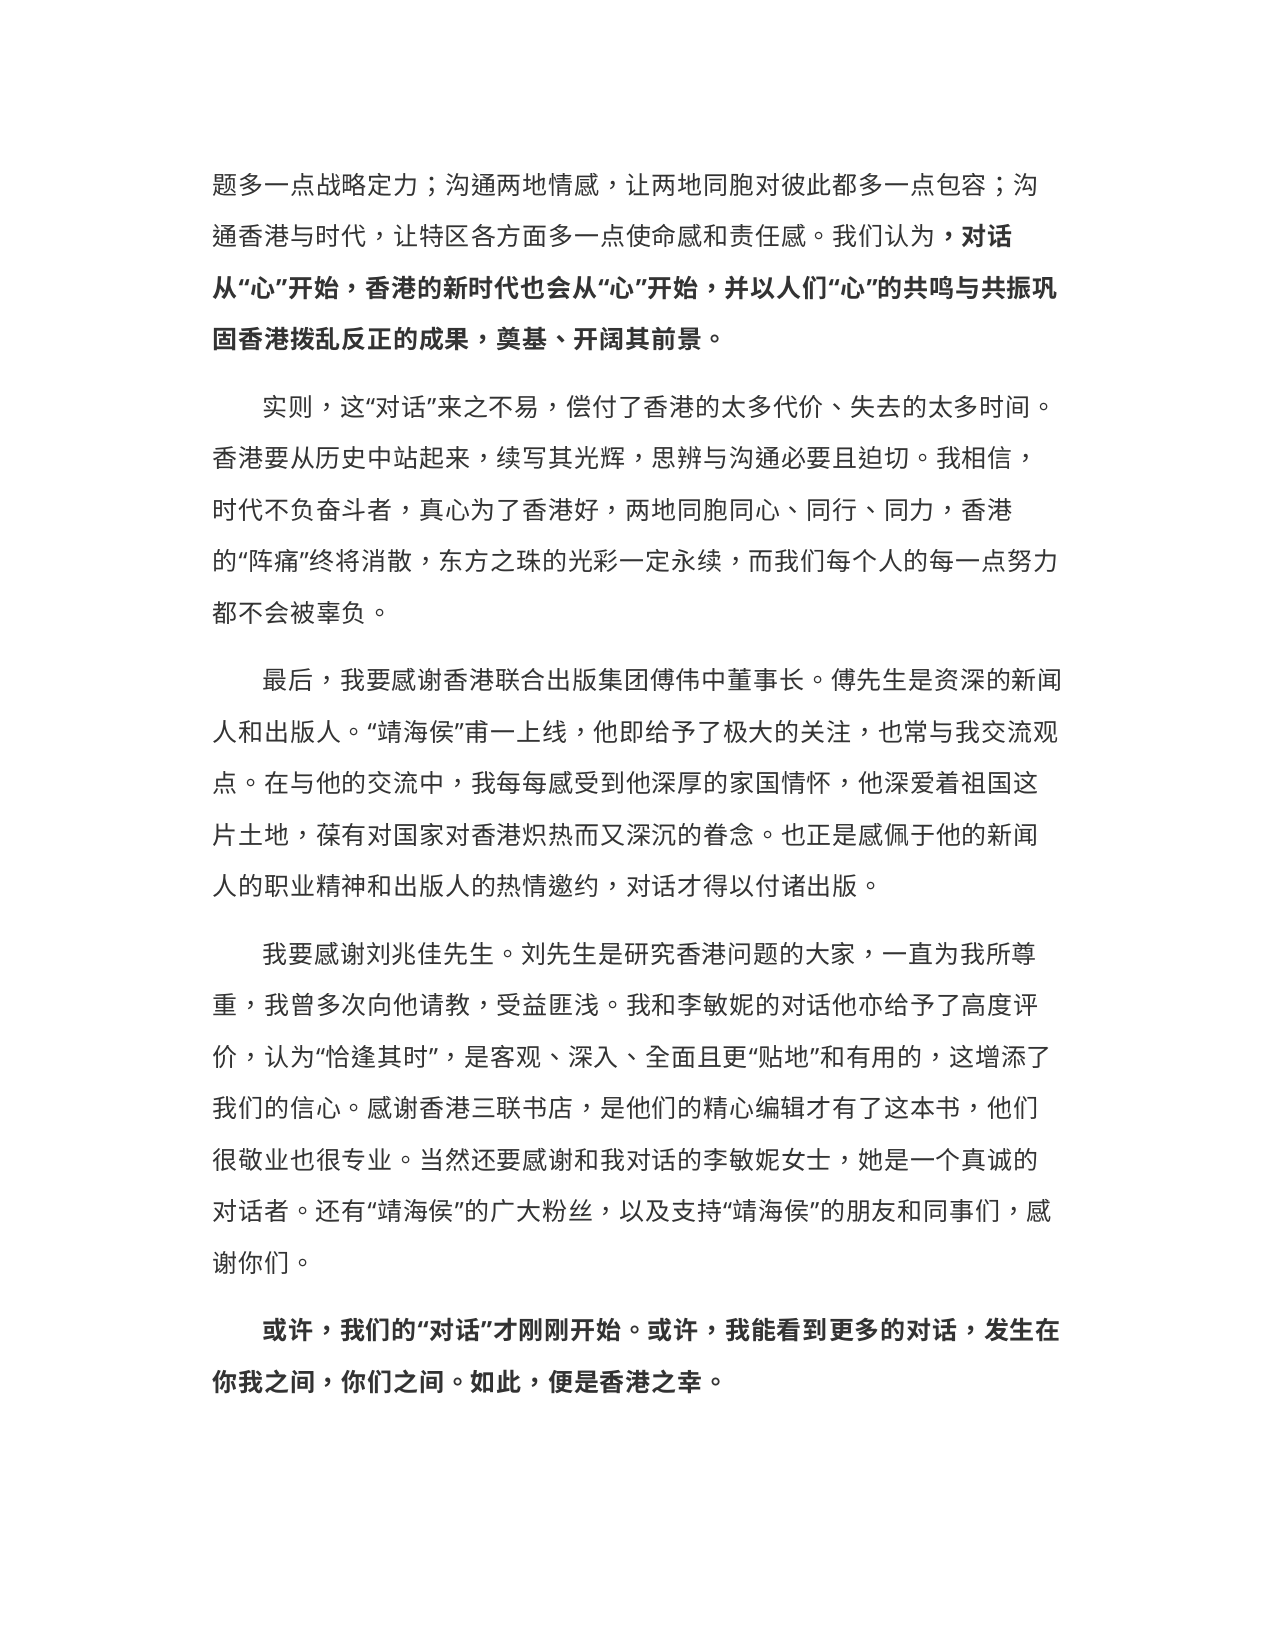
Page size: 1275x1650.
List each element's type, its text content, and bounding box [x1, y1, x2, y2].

text 实则，这“对话”来之不易，偿付了香港的太多代价、失去的太多时间。香港要从历史中站起来，续写其光辉，思辨与沟通必要且迫切。我相信，时代不负奋斗者，真心为了香港好，两地同胞同心、同行、同力，香港的“阵痛”终将消散，东方之珠的光彩一定永续，而我们每个人的每一点努力都不会被辜负。 [212, 372, 1062, 630]
text 我要感谢刘兆佳先生。刘先生是研究香港问题的大家，一直为我所尊重，我曾多次向他请教，受益匪浅。我和李敏妮的对话他亦给予了高度评价，认为“恰逢其时”，是客观、深入、全面且更“贴地”和有用的，这增添了我们的信心。感谢香港三联书店，是他们的精心编辑才有了这本书，他们很敬业也很专业。当然还要感谢和我对话的李敏妮女士，她是一个真诚的对话者。还有“靖海侯”的广大粉丝，以及支持“靖海侯”的朋友和同事们，感谢你们。 [212, 919, 1062, 1280]
text 最后，我要感谢香港联合出版集团傅伟中董事长。傅先生是资深的新闻人和出版人。“靖海侯”甫一上线，他即给予了极大的关注，也常与我交流观点。在与他的交流中，我每每感受到他深厚的家国情怀，他深爱着祖国这片土地，葆有对国家对香港炽热而又深沉的眷念。也正是感佩于他的新闻人的职业精神和出版人的热情邀约，对话才得以付诸出版。 [212, 645, 1062, 903]
text 或许，我们的“对话”才刚刚开始。或许，我能看到更多的对话，发生在你我之间，你们之间。如此，便是香港之幸。 [212, 1295, 1062, 1398]
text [212, 150, 1062, 356]
